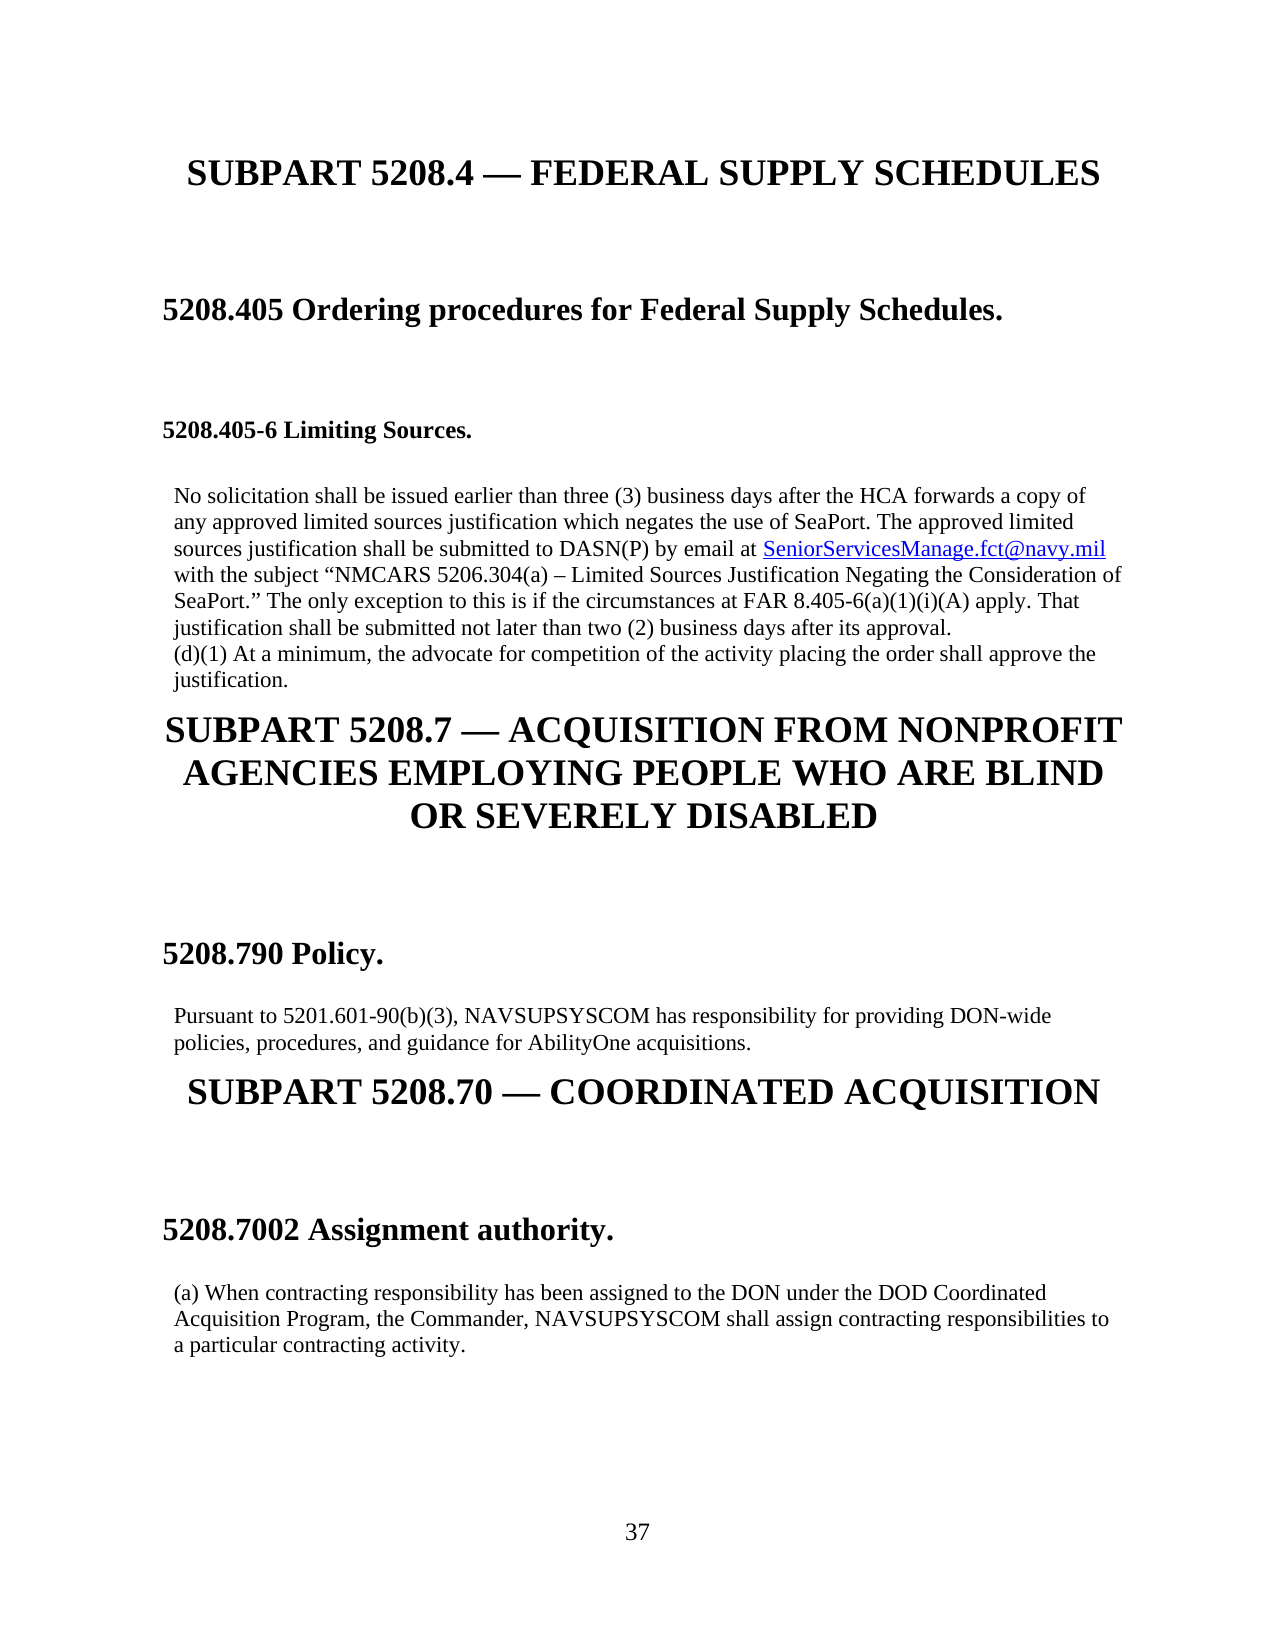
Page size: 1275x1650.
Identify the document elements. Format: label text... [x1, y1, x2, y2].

subtitle 5208.790 Policy. [162, 934, 1125, 971]
subtitle SUBPART 5208.70 — COORDINATED ACQUISITION [162, 1070, 1125, 1113]
text (a) When contracting responsibility has been assigned to the DON under the DOD Coordinated Acquisition Program, the Commander, NAVSUPSYSCOM shall assign contracting responsibilities to a particular contracting activity. [163, 1268, 1135, 1368]
text Pursuant to 5201.601-90(b)(3), NAVSUPSYSCOM has responsibility for providing DON-wide policies, procedures, and guidance for AbilityOne acquisitions. [163, 992, 1135, 1066]
subtitle 5208.405-6 Limiting Sources. [162, 415, 1125, 443]
subtitle 5208.405 Ordering procedures for Federal Supply Schedules. [162, 291, 1125, 328]
subtitle 5208.7002 Assignment authority. [162, 1210, 1125, 1247]
text (d)(1) At a minimum, the advocate for competition of the activity placing the order shall approve the justification. [163, 640, 1135, 703]
text No solicitation shall be issued earlier than three (3) business days after the HCA forwards a copy of any approved limited sources justification which negates the use of SeaPort. The approved limited sources justification shall be submitted to DASN(P) by email at SeniorServicesManage.fct@navy.mil with the subject “NMCARS 5206.304(a) – Limited Sources Justification Negating the Consideration of SeaPort.” The only exception to this is if the circumstances at FAR 8.405-6(a)(1)(i)(A) apply. That justification shall be submitted not later than two (2) business days after its approval. [163, 471, 1135, 640]
subtitle SUBPART 5208.7 — ACQUISITION FROM NONPROFIT AGENCIES EMPLOYING PEOPLE WHO ARE BLIND OR SEVERELY DISABLED [162, 707, 1125, 837]
subtitle SUBPART 5208.4 — FEDERAL SUPPLY SCHEDULES [162, 150, 1125, 193]
